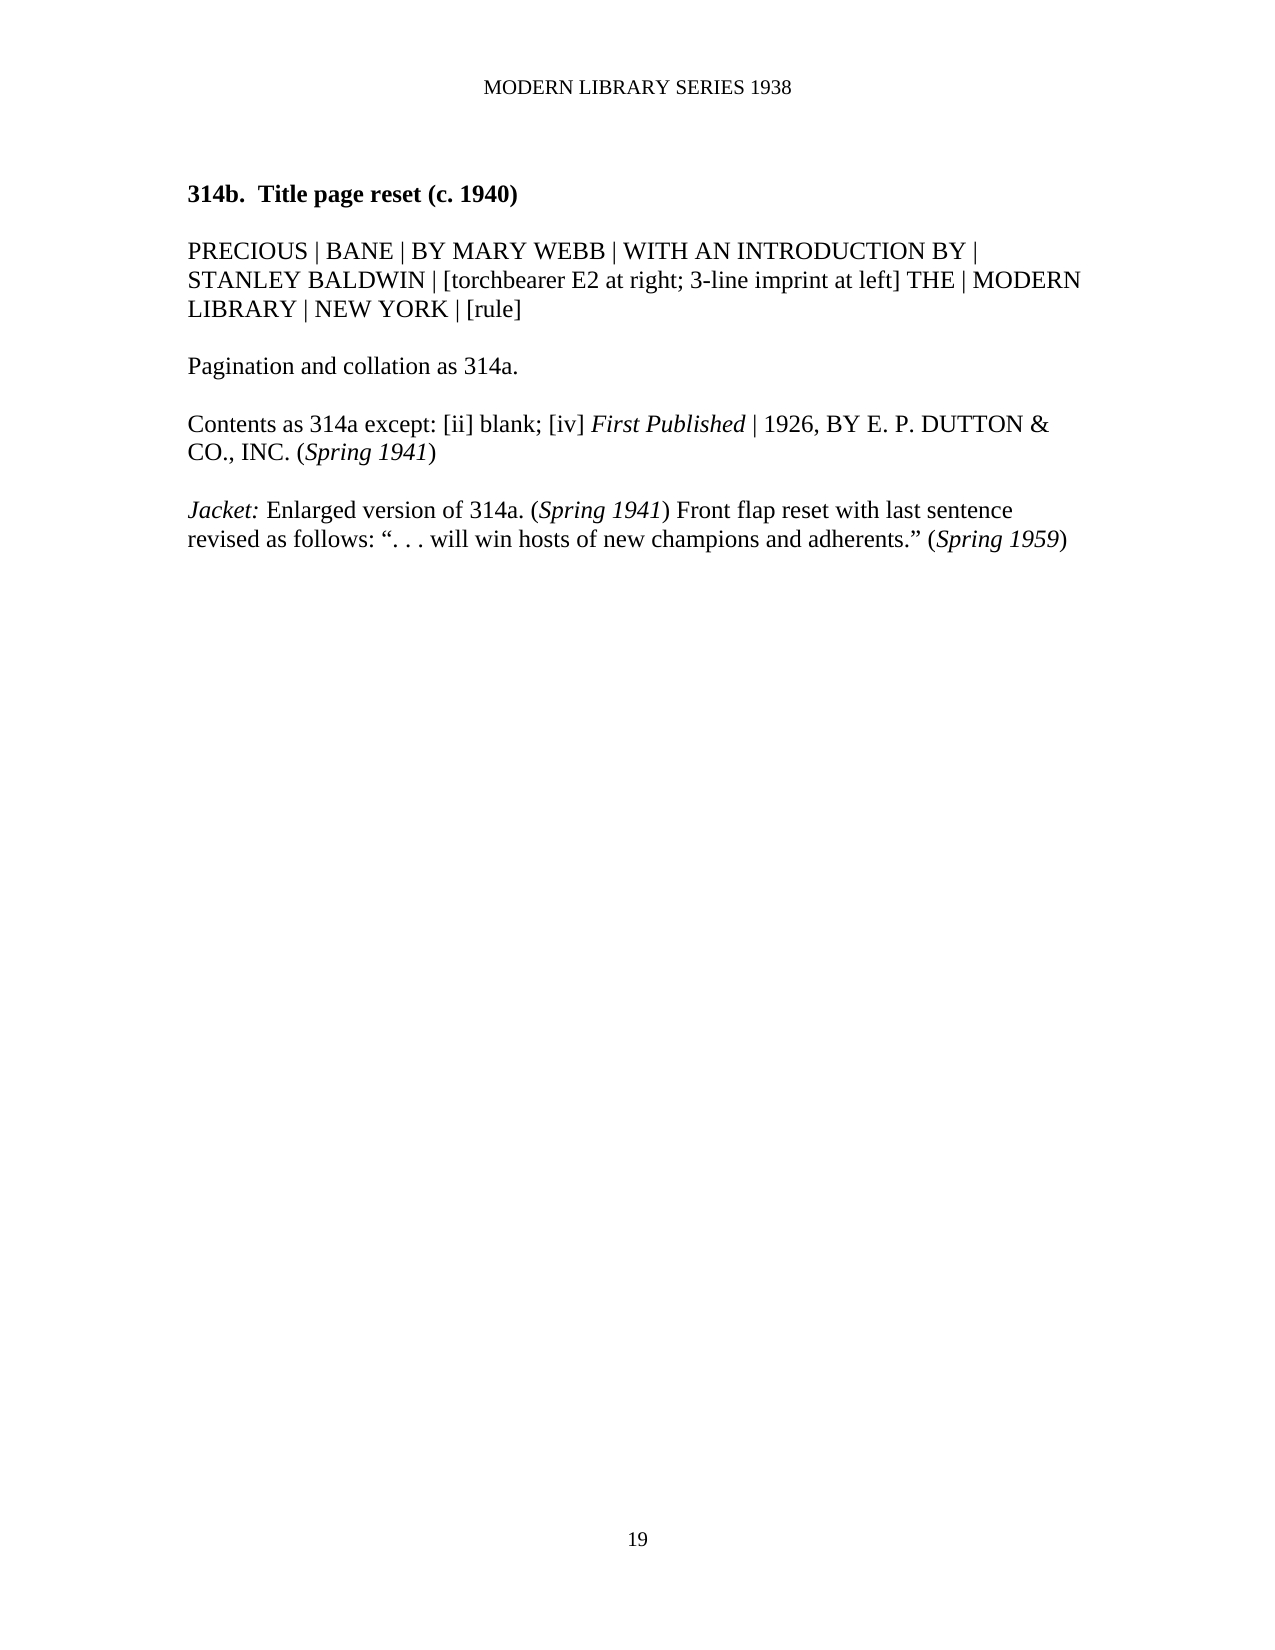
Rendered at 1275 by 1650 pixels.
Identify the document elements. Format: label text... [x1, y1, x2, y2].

text 314b. Title page reset (c. 1940) [187, 179, 1087, 207]
text PRECIOUS | BANE | BY MARY WEBB | WITH AN INTRODUCTION BY | STANLEY BALDWIN | [torchbearer E2 at right; 3-line imprint at left] THE | MODERN LIBRARY | NEW YORK | [rule] [187, 236, 1087, 322]
text Contents as 314a except: [ii] blank; [iv] First Published | 1926, BY E. P. DUTTON & CO., INC. (Spring 1941) [187, 409, 1087, 466]
text Jacket: Enlarged version of 314a. (Spring 1941) Front flap reset with last sentence revised as follows: “. . . will win hosts of new champions and adherents.” (Spring 1959) [187, 495, 1087, 552]
text Pagination and collation as 314a. [187, 351, 1087, 380]
